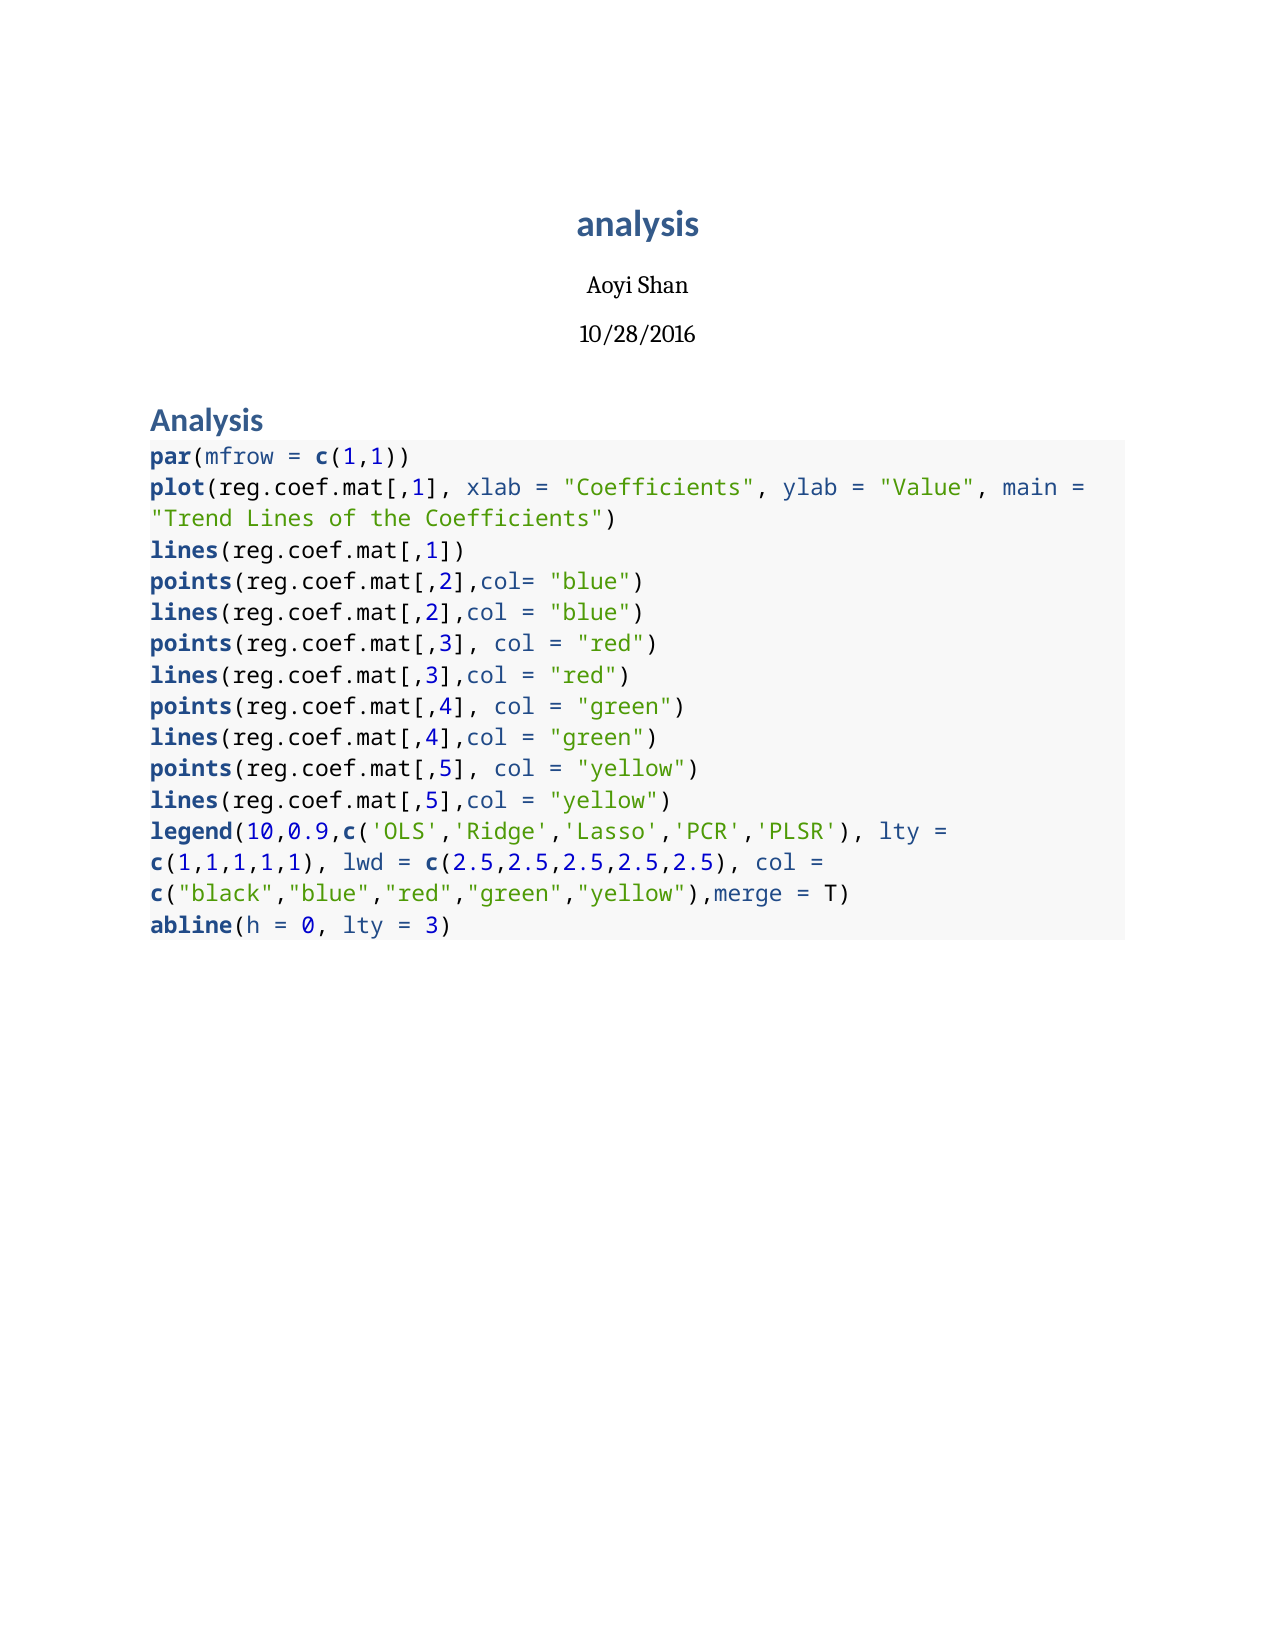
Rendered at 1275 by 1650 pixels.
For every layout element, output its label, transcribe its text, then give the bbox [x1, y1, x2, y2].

text Aoyi Shan [150, 271, 1125, 299]
text 10/28/2016 [150, 320, 1125, 349]
subtitle Analysis [150, 399, 1125, 440]
text par(mfrow = c(1,1)) plot(reg.coef.mat[,1], xlab = "Coefficients", ylab = "Value", main = "Trend Lines of the Coefficients") lines(reg.coef.mat[,1]) points(reg.coef.mat[,2],col= "blue") lines(reg.coef.mat[,2],col = "blue") points(reg.coef.mat[,3], col = "red") lines(reg.coef.mat[,3],col = "red") points(reg.coef.mat[,4], col = "green") lines(reg.coef.mat[,4],col = "green") points(reg.coef.mat[,5], col = "yellow") lines(reg.coef.mat[,5],col = "yellow") legend(10,0.9,c('OLS','Ridge','Lasso','PCR','PLSR'), lty = c(1,1,1,1,1), lwd = c(2.5,2.5,2.5,2.5,2.5), col = c("black","blue","red","green","yellow"),merge = T) abline(h = 0, lty = 3) [150, 440, 1125, 940]
title analysis [150, 200, 1125, 246]
